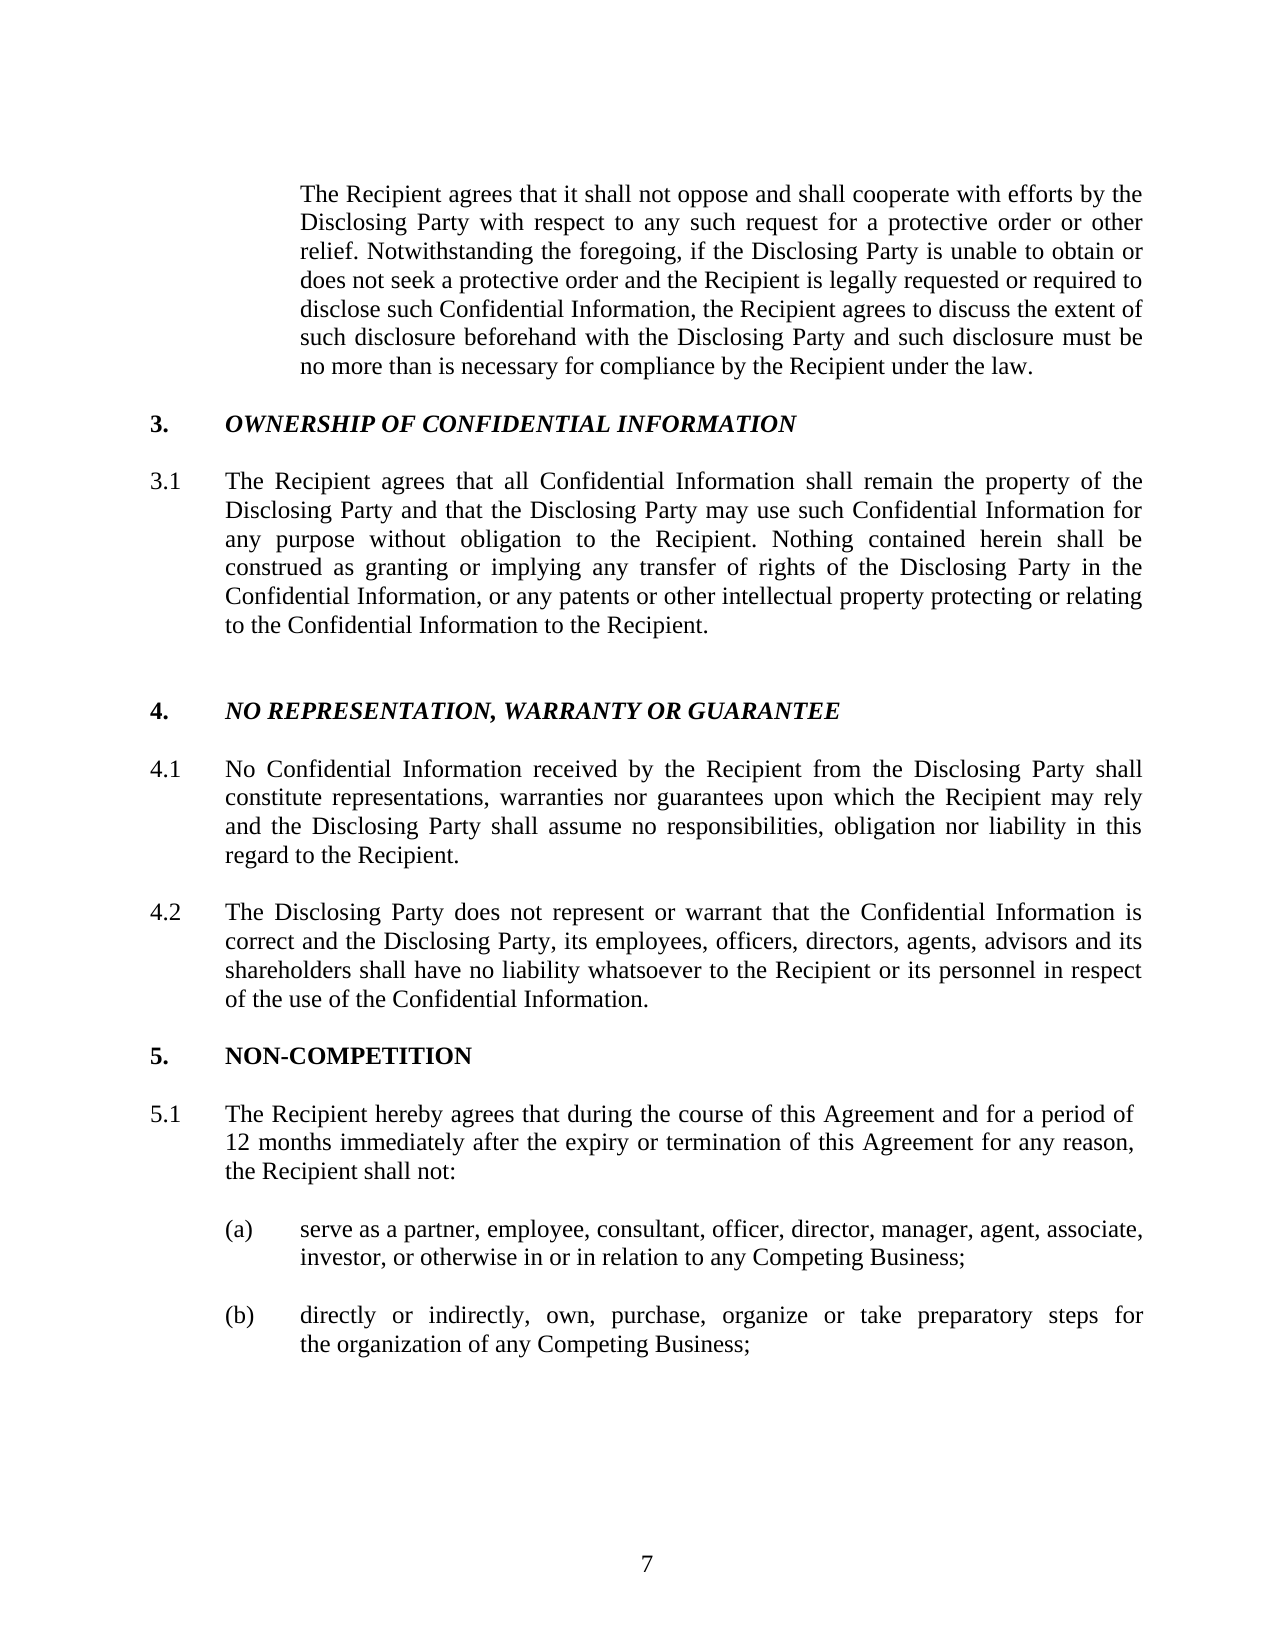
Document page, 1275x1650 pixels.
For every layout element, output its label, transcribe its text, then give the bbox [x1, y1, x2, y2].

text (a) serve as a partner, employee, consultant, officer, director, manager, agent, associate, investor, or otherwise in or in relation to any Competing Business; [225, 1214, 1144, 1271]
text (b) directly or indirectly, own, purchase, organize or take preparatory steps for the organization of any Competing Business; [150, 1300, 1144, 1357]
text 3.1 The Recipient agrees that all Confidential Information shall remain the property of the Disclosing Party and that the Disclosing Party may use such Confidential Information for any purpose without obligation to the Recipient. Nothing contained herein shall be construed as granting or implying any transfer of rights of the Disclosing Party in the Confidential Information, or any patents or other intellectual property protecting or relating to the Confidential Information to the Recipient. [150, 466, 1144, 639]
text The Recipient agrees that it shall not oppose and shall cooperate with efforts by the Disclosing Party with respect to any such request for a protective order or other relief. Notwithstanding the foregoing, if the Disclosing Party is unable to obtain or does not seek a protective order and the Recipient is legally requested or required to disclose such Confidential Information, the Recipient agrees to discuss the extent of such disclosure beforehand with the Disclosing Party and such disclosure must be no more than is necessary for compliance by the Recipient under the law. [300, 179, 1144, 380]
text 5. NON-COMPETITION [150, 1041, 1144, 1070]
text 4.2 The Disclosing Party does not represent or warrant that the Confidential Information is correct and the Disclosing Party, its employees, officers, directors, agents, advisors and its shareholders shall have no liability whatsoever to the Recipient or its personnel in respect of the use of the Confidential Information. [150, 897, 1144, 1012]
subtitle 4. NO REPRESENTATION, WARRANTY OR GUARANTEE [150, 696, 1144, 725]
text 4.1 No Confidential Information received by the Recipient from the Disclosing Party shall constitute representations, warranties nor guarantees upon which the Recipient may rely and the Disclosing Party shall assume no responsibilities, obligation nor liability in this regard to the Recipient. [150, 754, 1144, 869]
text 5.1 The Recipient hereby agrees that during the course of this Agreement and for a period of 12 months immediately after the expiry or termination of this Agreement for any reason, the Recipient shall not: [150, 1099, 1144, 1185]
subtitle 3. OWNERSHIP OF CONFIDENTIAL INFORMATION [150, 409, 1144, 437]
